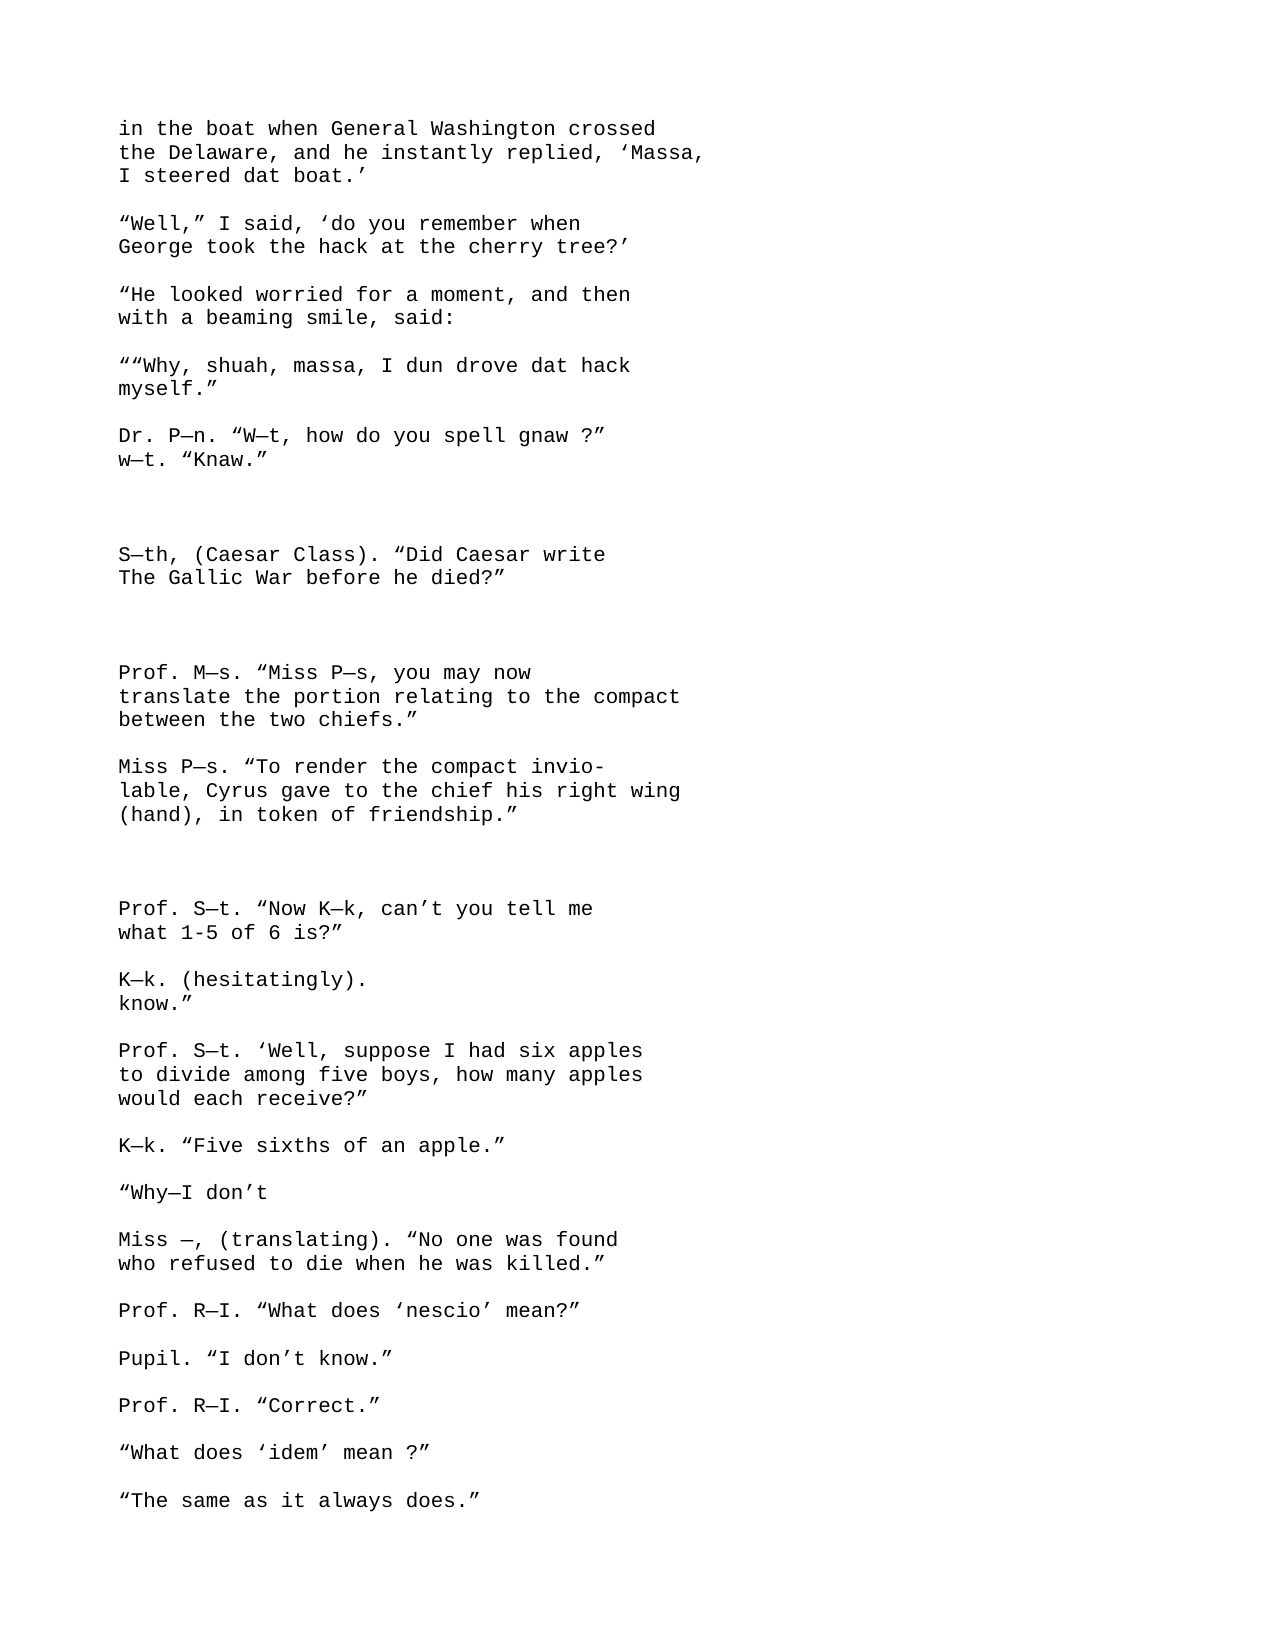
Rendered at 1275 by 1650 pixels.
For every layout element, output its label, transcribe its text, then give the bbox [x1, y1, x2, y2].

text Miss —, (translating). “No one was found [118, 1229, 1157, 1253]
text “He looked worried for a moment, and then [118, 284, 1157, 307]
text Prof. R—I. “Correct.” [118, 1395, 1157, 1419]
text Prof. S—t. ‘Well, suppose I had six apples [118, 1040, 1157, 1064]
text with a beaming smile, said: [118, 307, 1157, 331]
text what 1-5 of 6 is?” [118, 922, 1157, 946]
text to divide among five boys, how many apples [118, 1064, 1157, 1088]
text myself.” [118, 378, 1157, 402]
text K—k. “Five sixths of an apple.” [118, 1135, 1157, 1158]
text I steered dat boat.’ [118, 165, 1157, 189]
text K—k. (hesitatingly). [118, 969, 1157, 993]
text S—th, (Caesar Class). “Did Caesar write [118, 544, 1157, 567]
text know.” [118, 993, 1157, 1017]
text ““Why, shuah, massa, I dun drove dat hack [118, 354, 1157, 378]
text translate the portion relating to the compact [118, 686, 1157, 709]
text The Gallic War before he died?” [118, 567, 1157, 591]
text Pupil. “I don’t know.” [118, 1348, 1157, 1371]
text who refused to die when he was killed.” [118, 1253, 1157, 1277]
text George took the hack at the cherry tree?’ [118, 236, 1157, 260]
text in the boat when General Washington crossed [118, 118, 1157, 142]
text Prof. M—s. “Miss P—s, you may now [118, 662, 1157, 686]
text Prof. R—I. “What does ‘nescio’ mean?” [118, 1300, 1157, 1324]
text Prof. S—t. “Now K—k, can’t you tell me [118, 898, 1157, 922]
text the Delaware, and he instantly replied, ‘Massa, [118, 142, 1157, 165]
text would each receive?” [118, 1088, 1157, 1111]
text between the two chiefs.” [118, 709, 1157, 733]
text “What does ‘idem’ mean ?” [118, 1442, 1157, 1466]
text “Why—I don’t [118, 1182, 1157, 1206]
text Dr. P—n. “W—t, how do you spell gnaw ?” [118, 426, 1157, 449]
text w—t. “Knaw.” [118, 449, 1157, 473]
text Miss P—s. “To render the compact invio- [118, 757, 1157, 780]
text “The same as it always does.” [118, 1489, 1157, 1513]
text “Well,” I said, ‘do you remember when [118, 213, 1157, 236]
text (hand), in token of friendship.” [118, 804, 1157, 827]
text lable, Cyrus gave to the chief his right wing [118, 780, 1157, 804]
